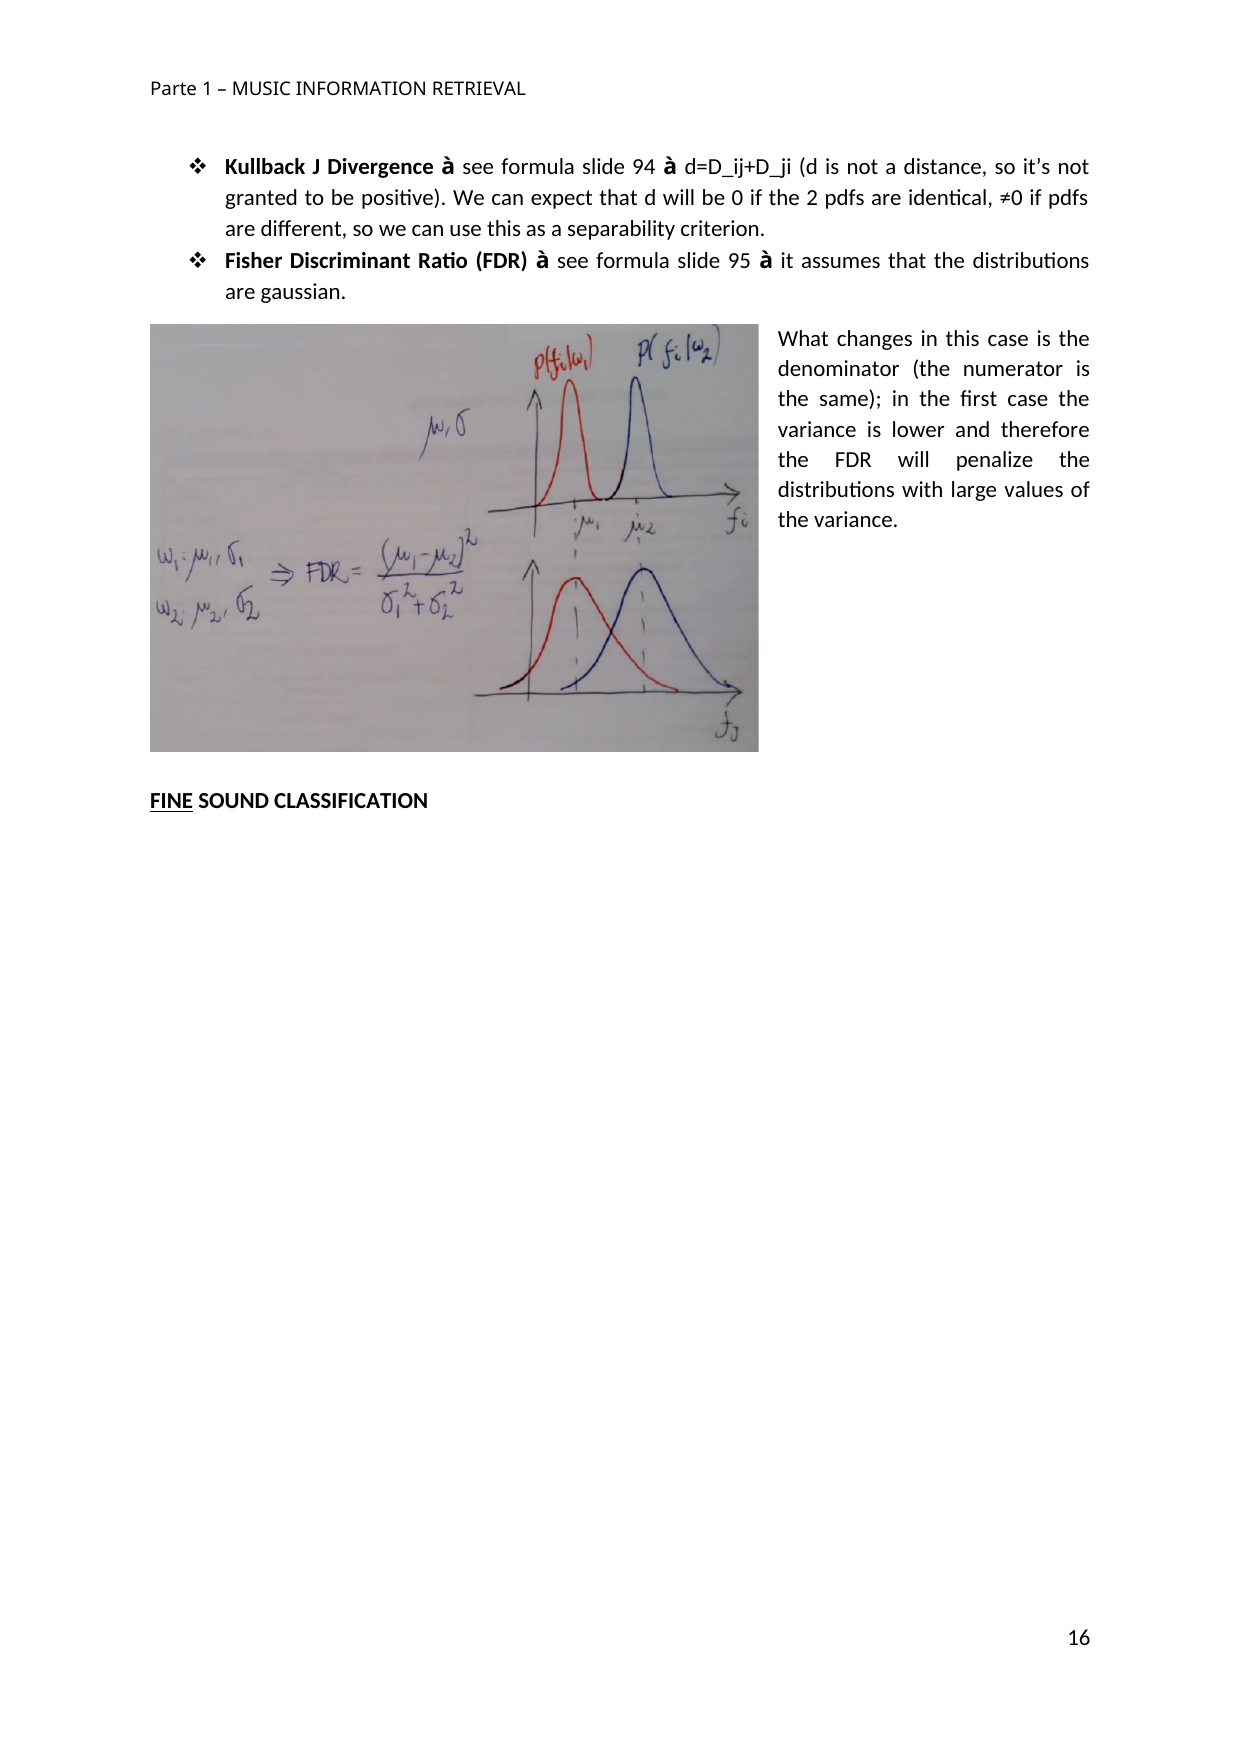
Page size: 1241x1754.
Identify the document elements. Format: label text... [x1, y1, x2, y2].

picture [150, 324, 759, 752]
text FINE SOUND CLASSIFICATION [150, 787, 1090, 815]
list Fisher Discriminant Ratio (FDR) à see formula slide 95 à it assumes that the distributions are gaussian. [187, 244, 1090, 305]
list Kullback J Divergence à see formula slide 94 à d=D_ij+D_ji (d is not a distance, so it’s not granted to be positive). We can expect that d will be 0 if the 2 pdfs are identical, ≠0 if pdfs are different, so we can use this as a separability criterion. [187, 150, 1090, 242]
text What changes in this case is the denominator (the numerator is the same); in the first case the variance is lower and therefore the FDR will penalize the distributions with large values of the variance. [759, 324, 1090, 533]
